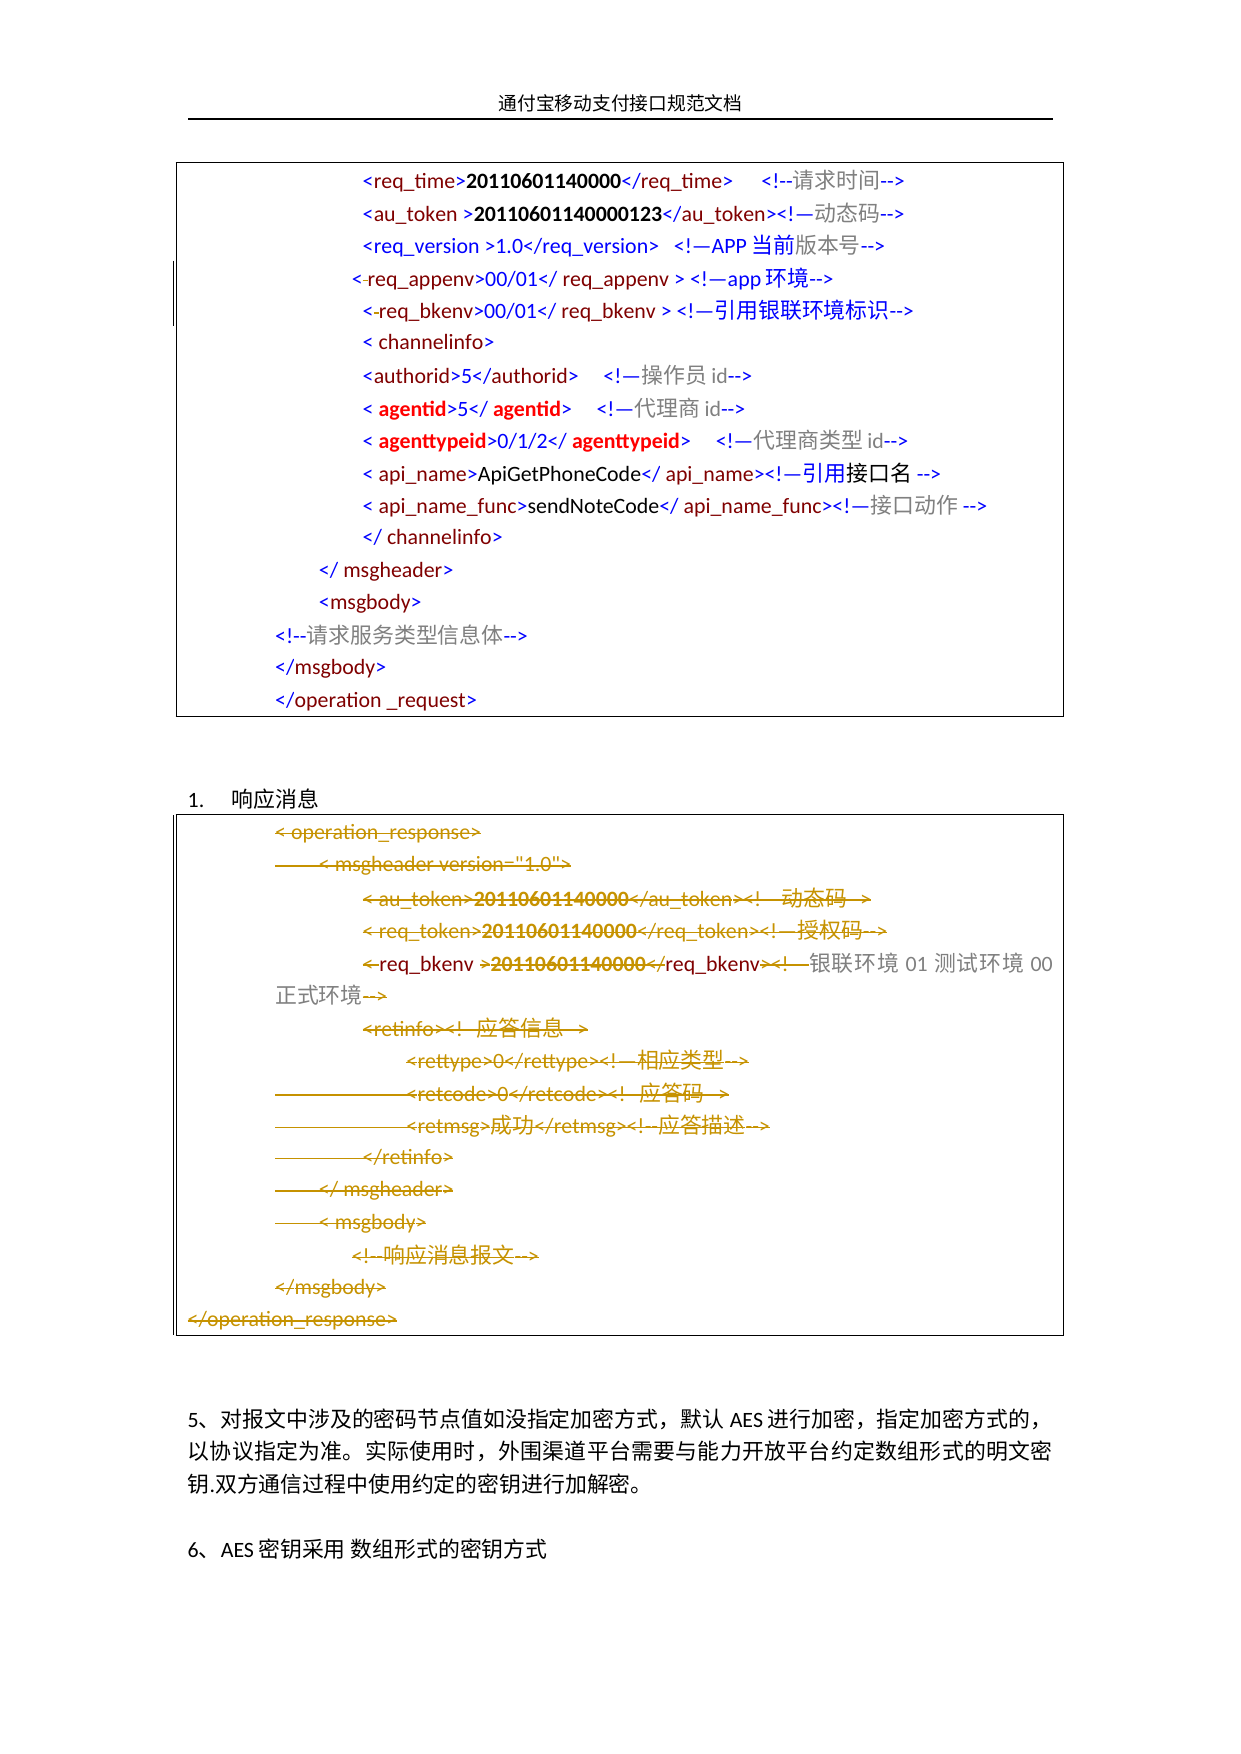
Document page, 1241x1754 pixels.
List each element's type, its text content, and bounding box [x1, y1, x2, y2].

text 5、对报文中涉及的密码节点值如没指定加密方式，默认AES进行加密，指定加密方式的，以协议指定为准。实际使用时，外围渠道平台需要与能力开放平台约定数组形式的明文密钥.双方通信过程中使用约定的密钥进行加解密。 [187, 1401, 1053, 1499]
list 响应消息 [187, 782, 1053, 814]
table_header req_bkenv req_bkenv银联环境 01 测试环境 00 正式环境 [177, 815, 1063, 1335]
text 6、AES密钥采用 数组形式的密钥方式 [187, 1531, 1053, 1564]
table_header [177, 163, 1063, 716]
